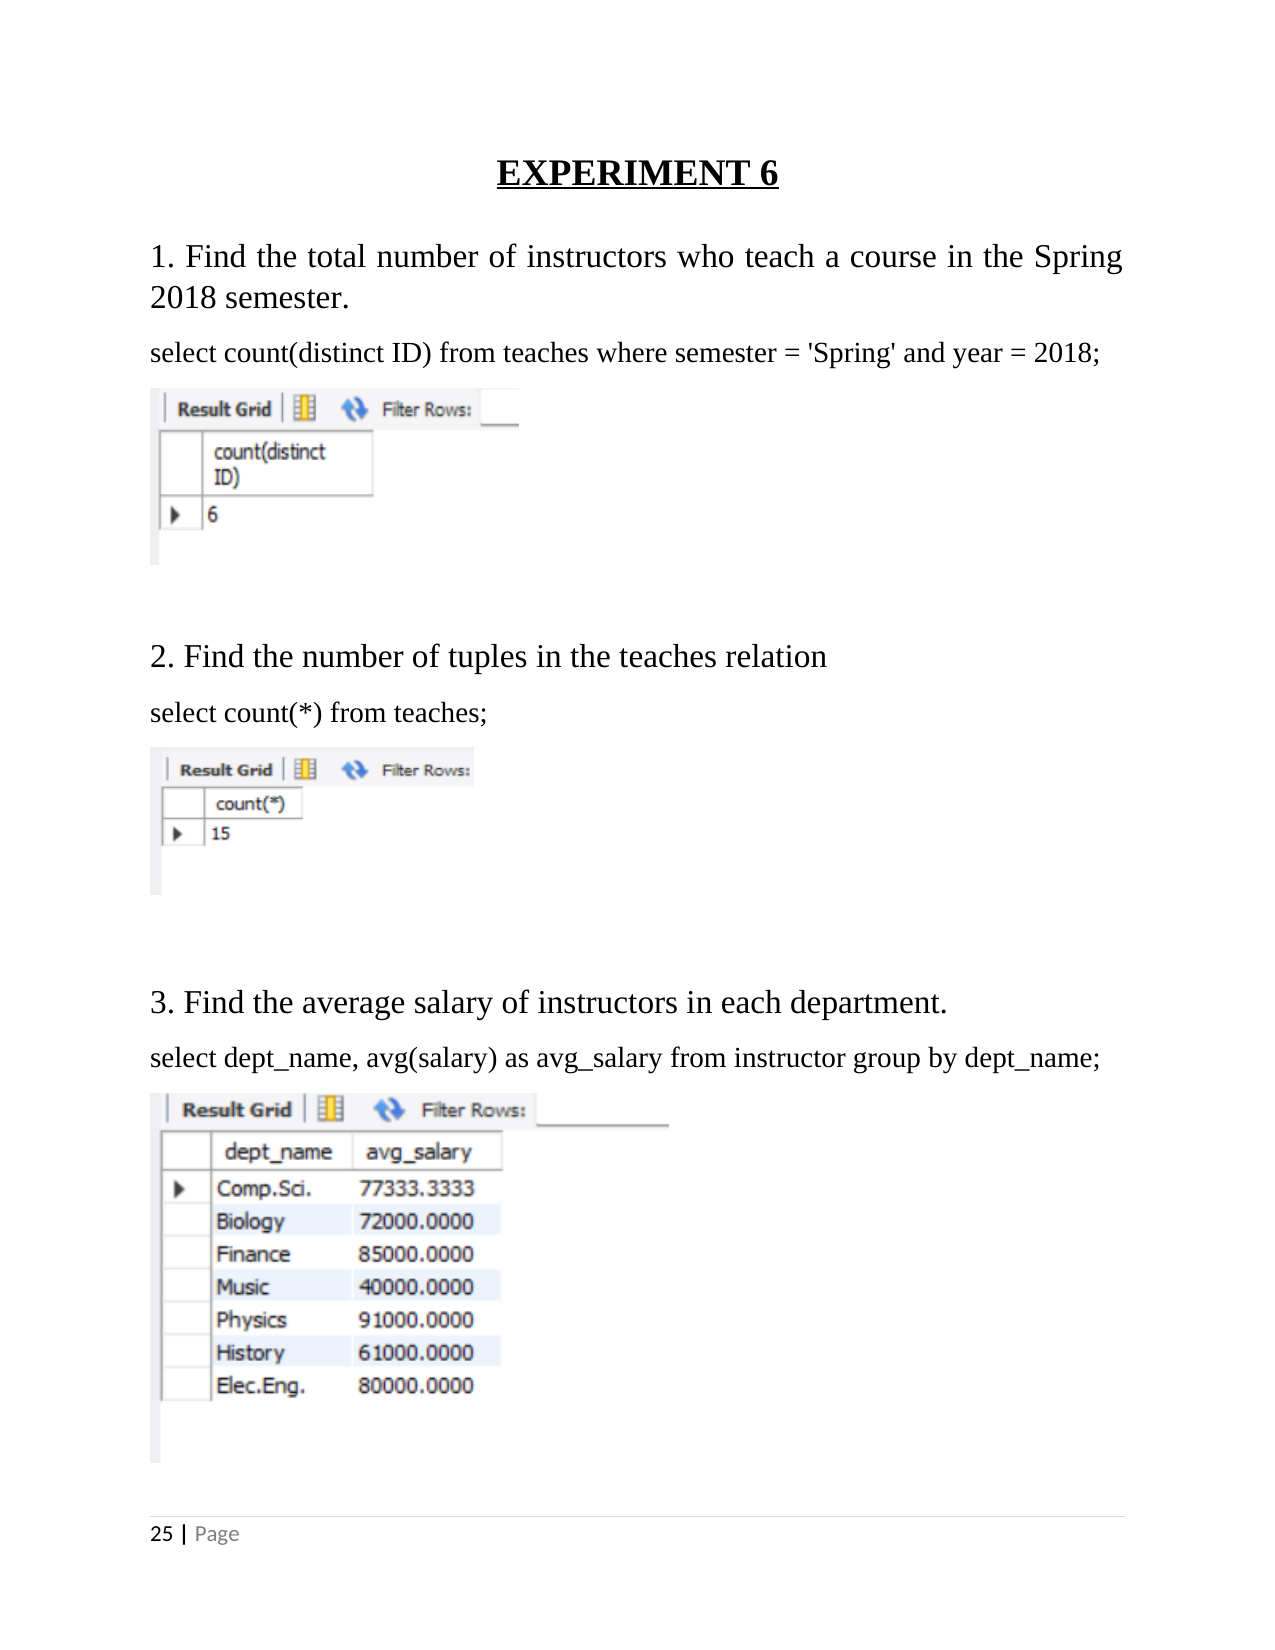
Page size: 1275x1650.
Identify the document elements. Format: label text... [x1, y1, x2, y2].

picture [150, 388, 519, 565]
text select dept_name, avg(salary) as avg_salary from instructor group by dept_name; [150, 1040, 1125, 1074]
text 2. Find the number of tuples in the teaches relation [150, 637, 1125, 675]
text 1. Find the total number of instructors who teach a course in the Spring 2018 semester. [150, 236, 1125, 316]
text 3. Find the average salary of instructors in each department. [150, 982, 1125, 1021]
text select count(*) from teaches; [150, 695, 1125, 728]
picture [150, 1093, 669, 1463]
picture [150, 747, 474, 895]
text select count(distinct ID) from teaches where semester = 'Spring' and year = 2018; [150, 336, 1125, 369]
text EXPERIMENT 6 [150, 150, 1125, 193]
